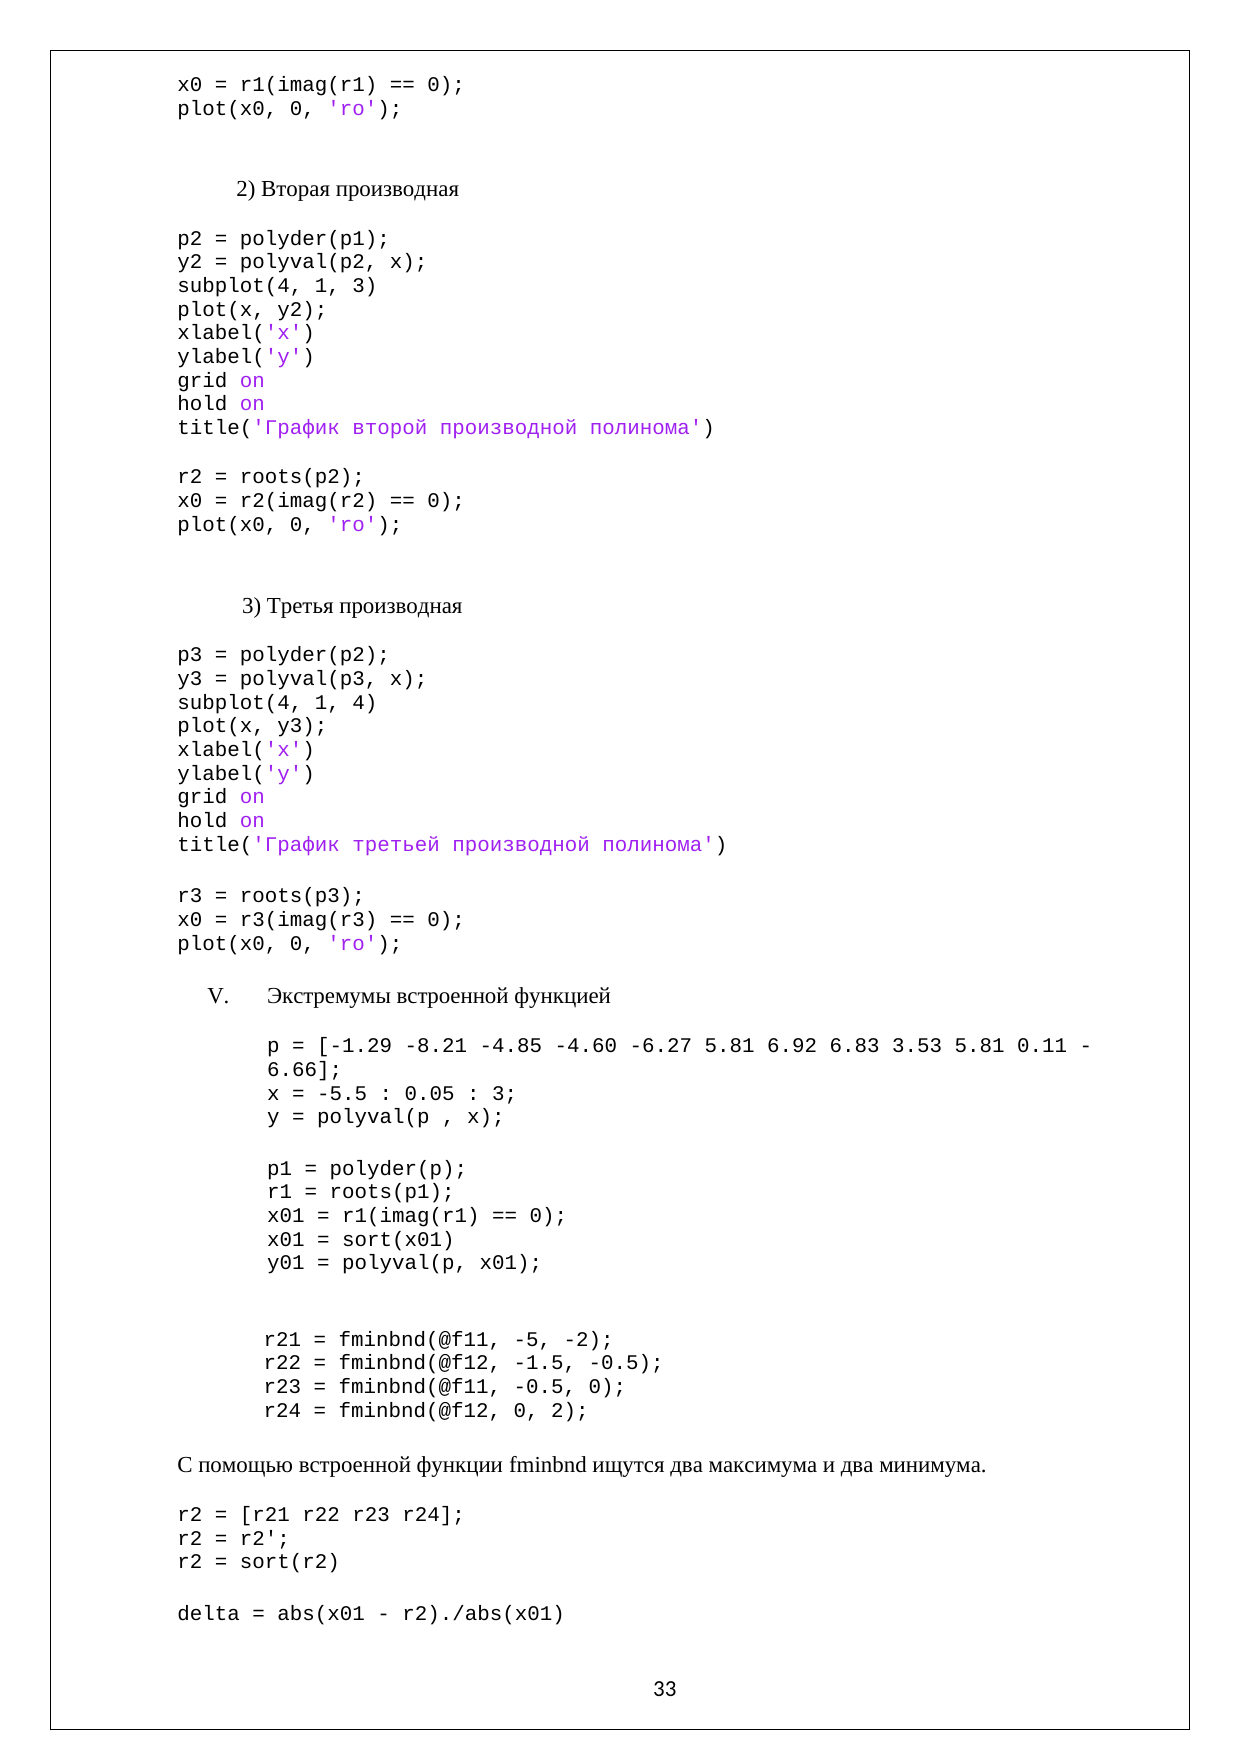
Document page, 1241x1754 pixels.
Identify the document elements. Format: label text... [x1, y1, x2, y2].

text plot(x0, 0, 'ro'); [177, 932, 1152, 956]
text plot(x0, 0, 'ro'); [177, 514, 1152, 537]
text ylabel('y') [177, 346, 1152, 369]
text 3) Третья производная [177, 592, 1152, 618]
list p1 = polyder(p); [267, 1158, 1152, 1181]
list y01 = polyval(p, x01); [267, 1252, 1152, 1276]
text y3 = polyval(p3, x); [177, 668, 1152, 692]
text plot(x0, 0, 'ro'); [177, 97, 1152, 121]
text grid on [177, 369, 1152, 393]
text x0 = r3(imag(r3) == 0); [177, 909, 1152, 932]
text p2 = polyder(p1); [177, 228, 1152, 251]
list p = [-1.29 -8.21 -4.85 -4.60 -6.27 5.81 6.92 6.83 3.53 5.81 0.11 -6.66]; [267, 1035, 1152, 1082]
text hold on [177, 810, 1152, 833]
text grid on [177, 786, 1152, 810]
text plot(x, y2); [177, 299, 1152, 322]
text r2 = r2'; [177, 1528, 1152, 1551]
text xlabel('x') [177, 739, 1152, 763]
list x = -5.5 : 0.05 : 3; [267, 1082, 1152, 1106]
list y = polyval(p , x); [267, 1106, 1152, 1130]
text r22 = fminbnd(@f12, -1.5, -0.5); [177, 1352, 1152, 1376]
list r1 = roots(p1); [267, 1181, 1152, 1205]
text r2 = roots(p2); [177, 466, 1152, 490]
text subplot(4, 1, 4) [177, 692, 1152, 715]
text p3 = polyder(p2); [177, 644, 1152, 668]
text hold on [177, 393, 1152, 417]
text y2 = polyval(p2, x); [177, 251, 1152, 275]
text subplot(4, 1, 3) [177, 275, 1152, 299]
text xlabel('x') [177, 322, 1152, 346]
text С помощью встроенной функции fminbnd ищутся два максимума и два минимума. [177, 1451, 1152, 1478]
text plot(x, y3); [177, 715, 1152, 739]
text ylabel('y') [177, 763, 1152, 786]
text title('График третьей производной полинома') [177, 833, 1152, 857]
list Экстремумы встроенной функцией [229, 982, 1152, 1009]
text r24 = fminbnd(@f12, 0, 2); [177, 1400, 1152, 1423]
text r2 = sort(r2) [177, 1551, 1152, 1575]
list x01 = r1(imag(r1) == 0); [267, 1205, 1152, 1229]
text r21 = fminbnd(@f11, -5, -2); [177, 1329, 1152, 1352]
text r3 = roots(p3); [177, 885, 1152, 909]
text title('График второй производной полинома') [177, 417, 1152, 441]
text delta = abs(x01 - r2)./abs(x01) [177, 1603, 1152, 1627]
text r2 = [r21 r22 r23 r24]; [177, 1504, 1152, 1528]
text x0 = r1(imag(r1) == 0); [177, 74, 1152, 97]
list x01 = sort(x01) [267, 1229, 1152, 1252]
text r23 = fminbnd(@f11, -0.5, 0); [177, 1376, 1152, 1400]
text 2) Вторая производная [177, 175, 1152, 202]
text x0 = r2(imag(r2) == 0); [177, 490, 1152, 514]
